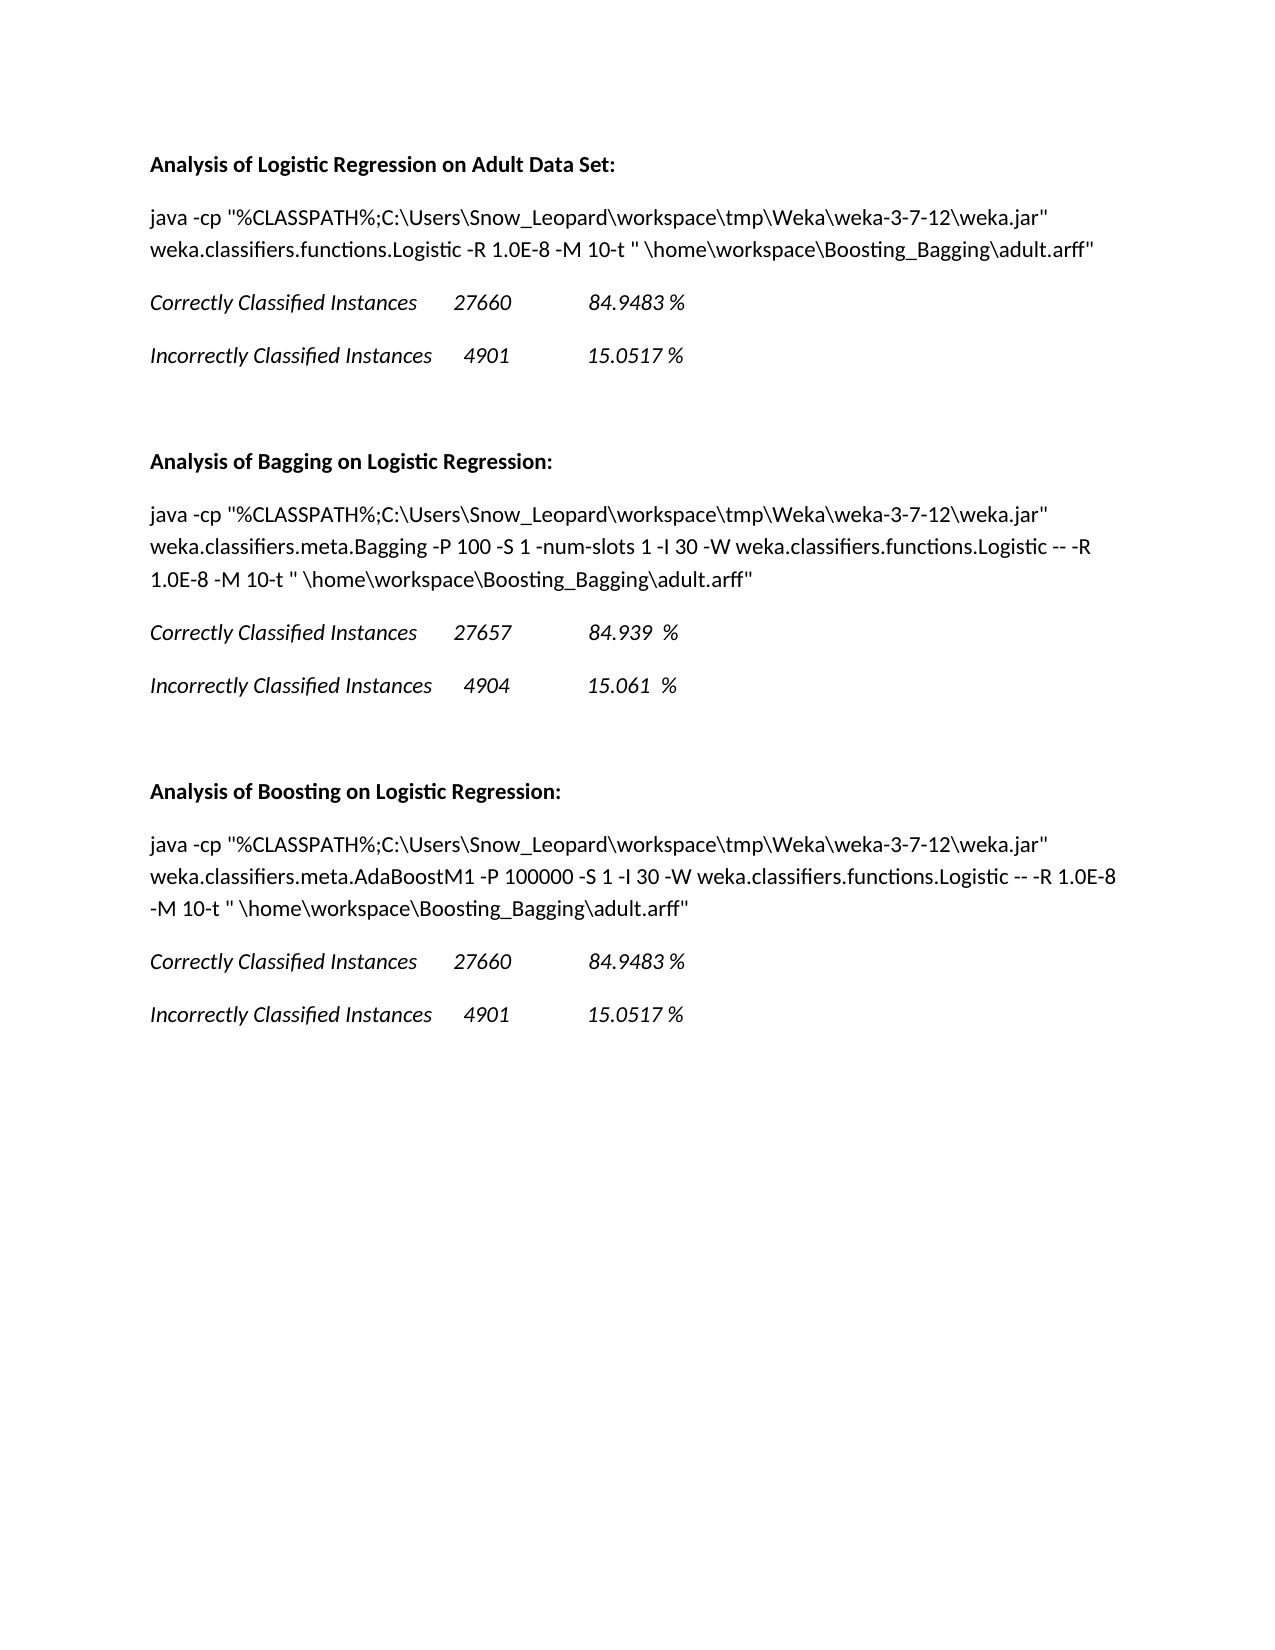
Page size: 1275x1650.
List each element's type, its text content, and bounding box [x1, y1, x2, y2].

text java -cp "%CLASSPATH%;C:\Users\Snow_Leopard\workspace\tmp\Weka\weka-3-7-12\weka.jar" weka.classifiers.functions.Logistic -R 1.0E-8 -M 10-t " \home\workspace\Boosting_Bagging\adult.arff" [150, 203, 1125, 263]
text java -cp "%CLASSPATH%;C:\Users\Snow_Leopard\workspace\tmp\Weka\weka-3-7-12\weka.jar" weka.classifiers.meta.AdaBoostM1 -P 100000 -S 1 -I 30 -W weka.classifiers.functions.Logistic -- -R 1.0E-8 -M 10-t " \home\workspace\Boosting_Bagging\adult.arff" [150, 830, 1125, 922]
text Analysis of Boosting on Logistic Regression: [150, 777, 1125, 805]
text Correctly Classified Instances 27660 84.9483 % [150, 288, 1125, 316]
text Analysis of Logistic Regression on Adult Data Set: [150, 150, 1125, 178]
text java -cp "%CLASSPATH%;C:\Users\Snow_Leopard\workspace\tmp\Weka\weka-3-7-12\weka.jar" weka.classifiers.meta.Bagging -P 100 -S 1 -num-slots 1 -I 30 -W weka.classifiers.functions.Logistic -- -R 1.0E-8 -M 10-t " \home\workspace\Boosting_Bagging\adult.arff" [150, 500, 1125, 593]
text Correctly Classified Instances 27660 84.9483 % [150, 947, 1125, 975]
text Incorrectly Classified Instances 4901 15.0517 % [150, 1000, 1125, 1028]
text Incorrectly Classified Instances 4904 15.061 % [150, 671, 1125, 699]
text Analysis of Bagging on Logistic Regression: [150, 447, 1125, 475]
text Correctly Classified Instances 27657 84.939 % [150, 618, 1125, 646]
text Incorrectly Classified Instances 4901 15.0517 % [150, 341, 1125, 369]
